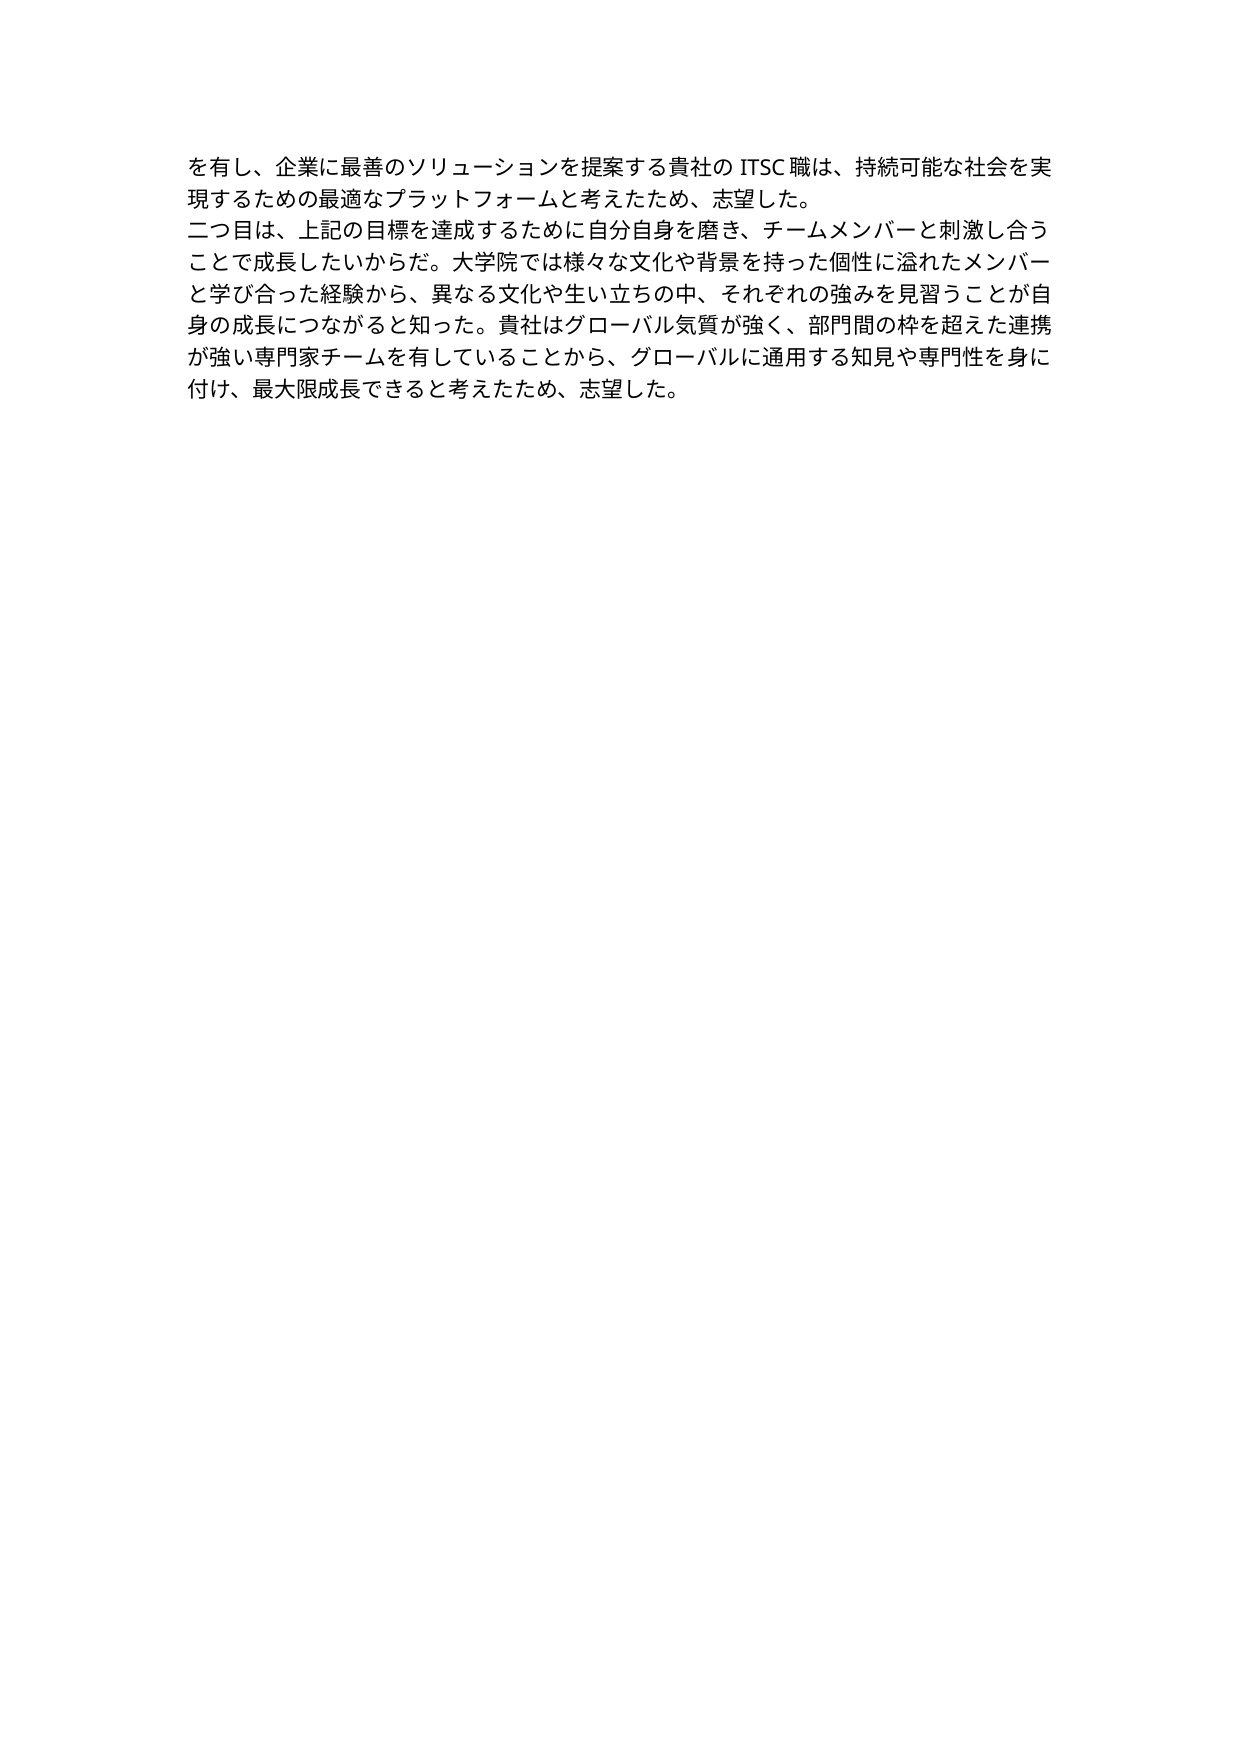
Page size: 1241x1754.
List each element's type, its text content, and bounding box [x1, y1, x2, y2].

text 二つ目は、上記の目標を達成するために自分自身を磨き、チームメンバーと刺激し合うことで成長したいからだ。大学院では様々な文化や背景を持った個性に溢れたメンバーと学び合った経験から、異なる文化や生い立ちの中、それぞれの強みを見習うことが自身の成長につながると知った。貴社はグローバル気質が強く、部門間の枠を超えた連携が強い専門家チームを有していることから、グローバルに通用する知見や専門性を身に付け、最大限成長できると考えたため、志望した。 [187, 213, 1053, 403]
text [187, 150, 1053, 213]
